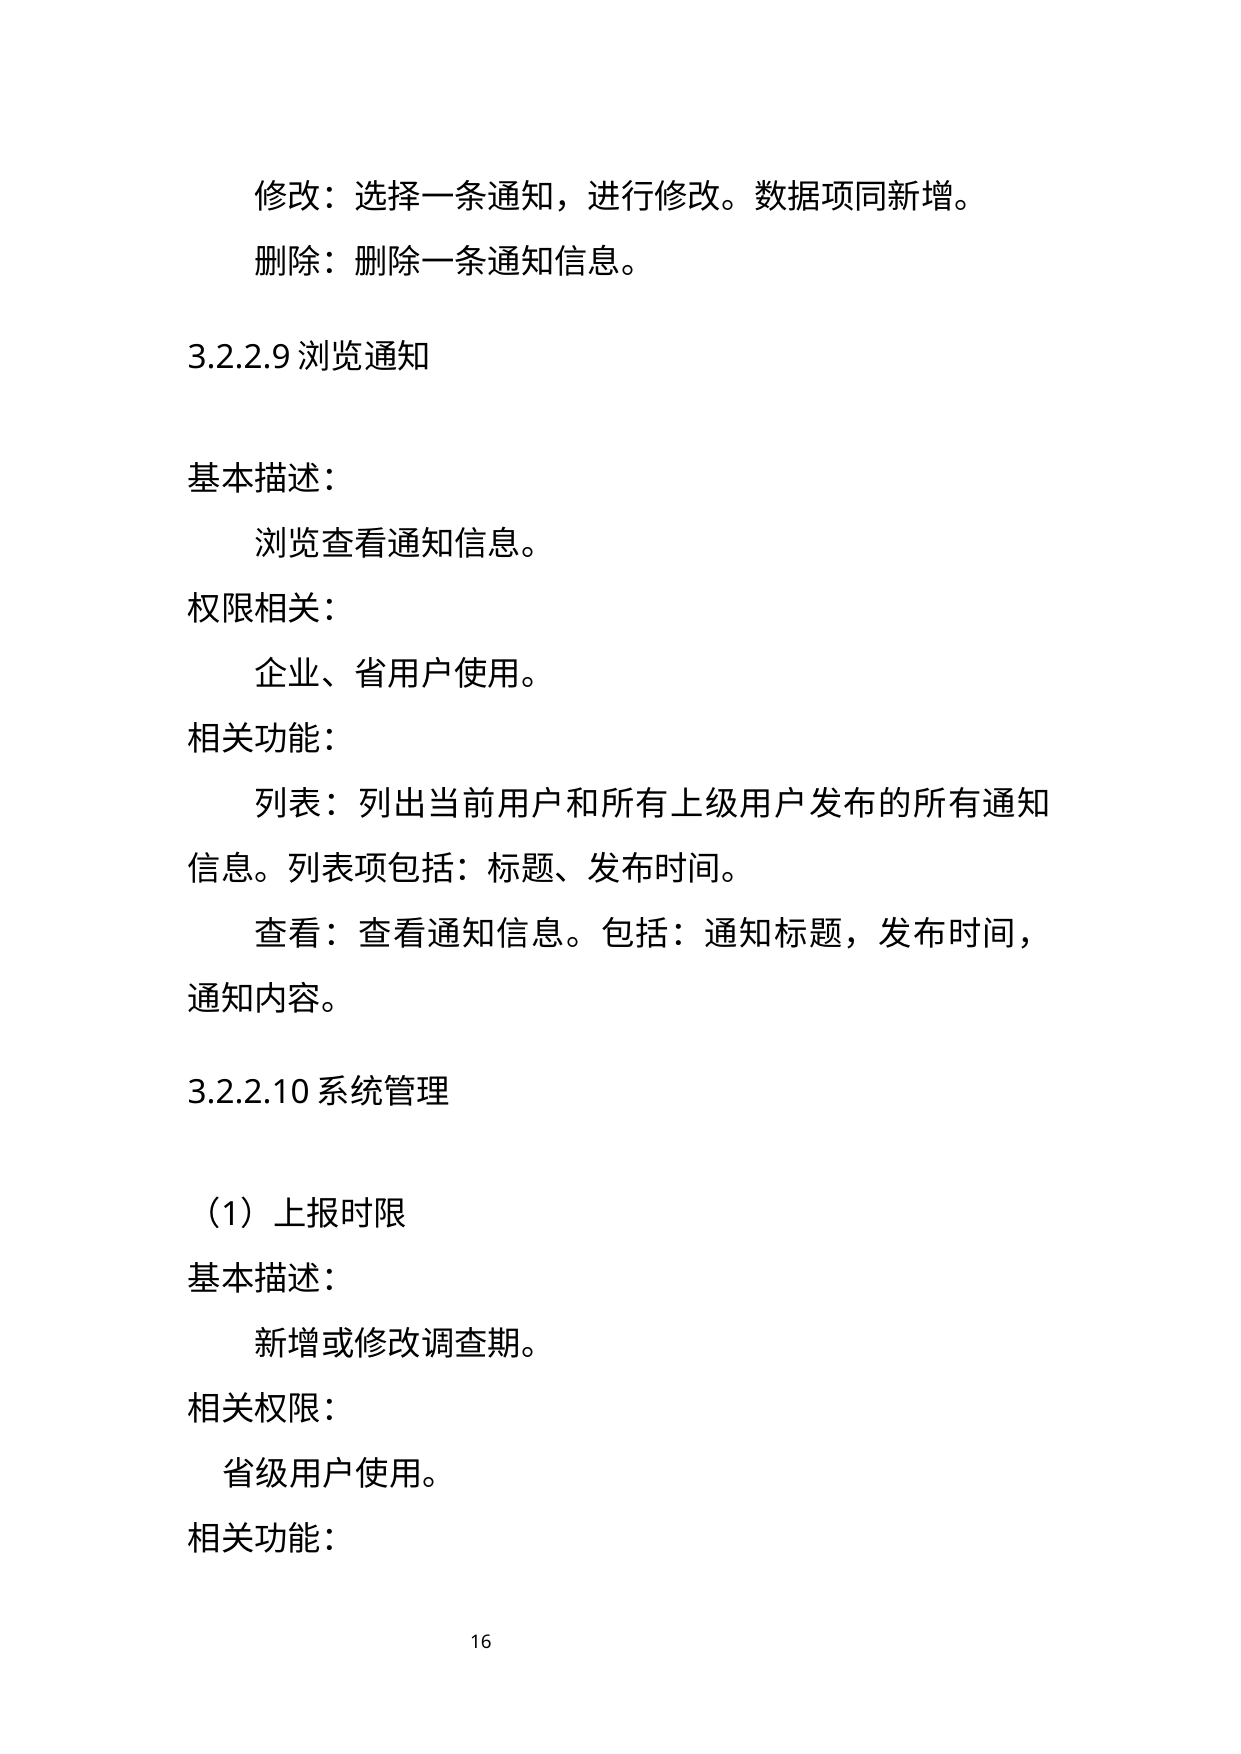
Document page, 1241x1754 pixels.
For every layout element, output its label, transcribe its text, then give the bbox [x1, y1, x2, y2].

text 企业、省用户使用。 [187, 638, 1053, 703]
text 新增或修改调查期。 [187, 1309, 1053, 1374]
subtitle 3.2.2.10系统管理 [187, 1057, 1053, 1122]
text 基本描述： [187, 1244, 1053, 1309]
text 权限相关： [187, 573, 1053, 638]
text 相关功能： [187, 1504, 1053, 1569]
text 相关权限： [187, 1374, 1053, 1439]
subtitle 3.2.2.9浏览通知 [187, 321, 1053, 386]
text 相关功能： [187, 703, 1053, 768]
text 查看：查看通知信息。包括：通知标题，发布时间，通知内容。 [187, 898, 1053, 1028]
text 省级用户使用。 [187, 1439, 1053, 1504]
text 删除：删除一条通知信息。 [187, 227, 1053, 292]
text 浏览查看通知信息。 [187, 508, 1053, 573]
text 列表：列出当前用户和所有上级用户发布的所有通知信息。列表项包括：标题、发布时间。 [187, 768, 1053, 898]
text （1）上报时限 [187, 1179, 1053, 1244]
text 修改：选择一条通知，进行修改。数据项同新增。 [187, 162, 1053, 227]
text 基本描述： [187, 443, 1053, 508]
